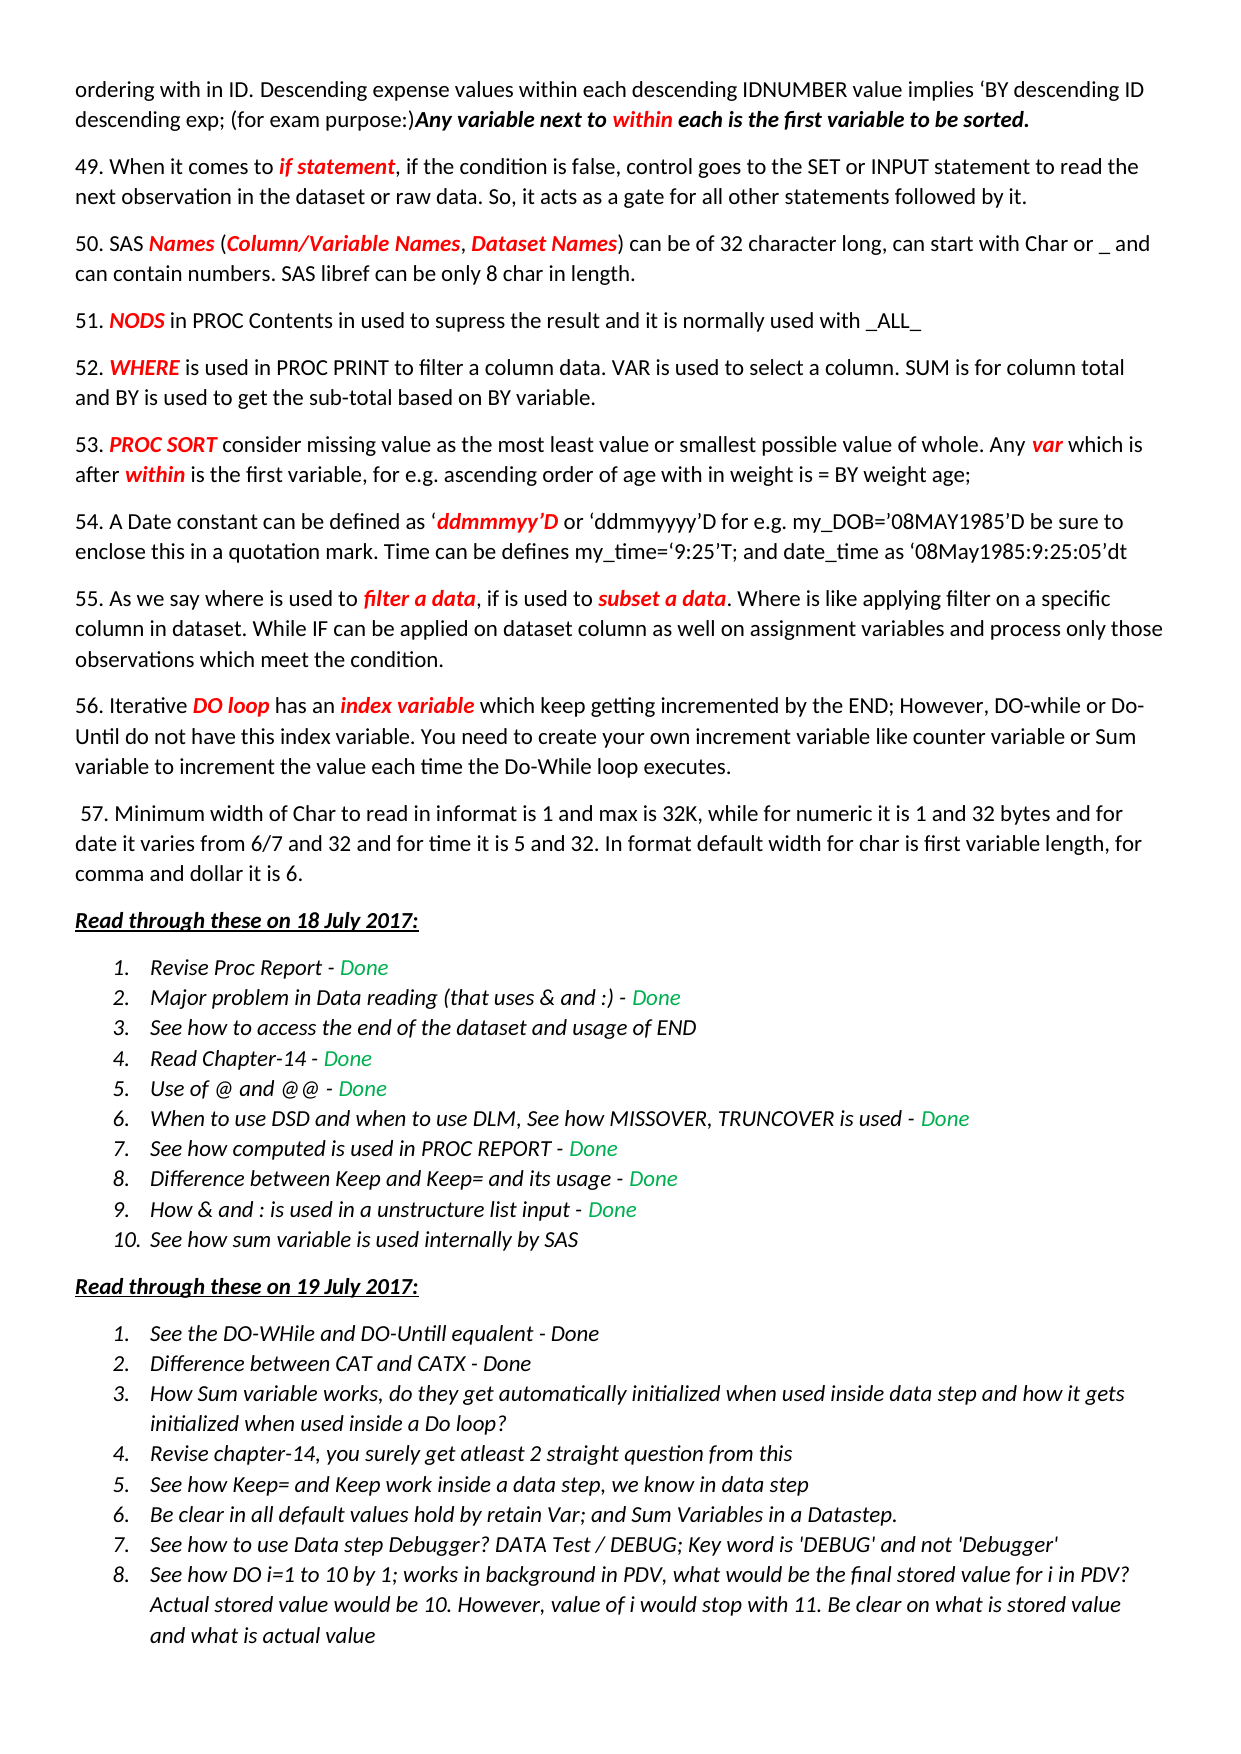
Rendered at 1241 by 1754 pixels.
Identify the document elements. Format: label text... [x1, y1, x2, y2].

list See how to access the end of the dataset and usage of END [112, 1013, 1165, 1042]
list Read Chapter-14 - Done [112, 1044, 1165, 1072]
list See the DO-WHile and DO-Untill equalent - Done [112, 1319, 1165, 1347]
list Revise Proc Report - Done [112, 953, 1165, 981]
text 51. NODS in PROC Contents in used to supress the result and it is normally used with _ALL_ [75, 306, 1165, 334]
list When to use DSD and when to use DLM, See how MISSOVER, TRUNCOVER is used - Done [112, 1104, 1165, 1132]
text 49. When it comes to if statement, if the condition is false, control goes to the SET or INPUT statement to read the next observation in the dataset or raw data. So, it acts as a gate for all other statements followed by it. [75, 152, 1165, 210]
text 54. A Date constant can be defined as ‘ddmmmyy’D or ‘ddmmyyyy’D for e.g. my_DOB=’08MAY1985’D be sure to enclose this in a quotation mark. Time can be defines my_time=‘9:25’T; and date_time as ‘08May1985:9:25:05’dt [75, 507, 1165, 566]
list Be clear in all default values hold by retain Var; and Sum Variables in a Datastep. [112, 1500, 1165, 1528]
list See how Keep= and Keep work inside a data step, we know in data step [112, 1470, 1165, 1498]
list How Sum variable works, do they get automatically initialized when used inside data step and how it gets initialized when used inside a Do loop? [112, 1379, 1165, 1437]
text Read through these on 19 July 2017: [75, 1272, 1165, 1300]
list Revise chapter-14, you surely get atleast 2 straight question from this [112, 1439, 1165, 1468]
text 56. Iterative DO loop has an index variable which keep getting incremented by the END; However, DO-while or Do-Until do not have this index variable. You need to create your own increment variable like counter variable or Sum variable to increment the value each time the Do-While loop executes. [75, 692, 1165, 780]
list See how DO i=1 to 10 by 1; works in background in PDV, what would be the final stored value for i in PDV? Actual stored value would be 10. However, value of i would stop with 11. Be clear on what is stored value and what is actual value [112, 1560, 1165, 1649]
text 53. PROC SORT consider missing value as the most least value or smallest possible value of whole. Any var which is after within is the first variable, for e.g. ascending order of age with in weight is = BY weight age; [75, 430, 1165, 488]
list See how computed is used in PROC REPORT - Done [112, 1134, 1165, 1162]
list See how sum variable is used internally by SAS [112, 1225, 1165, 1253]
text Read through these on 18 July 2017: [75, 906, 1165, 934]
text 57. Minimum width of Char to read in informat is 1 and max is 32K, while for numeric it is 1 and 32 bytes and for date it varies from 6/7 and 32 and for time it is 5 and 32. In format default width for char is first variable length, for comma and dollar it is 6. [75, 799, 1165, 887]
list How & and : is used in a unstructure list input - Done [112, 1195, 1165, 1223]
text 50. SAS Names (Column/Variable Names, Dataset Names) can be of 32 character long, can start with Char or _ and can contain numbers. SAS libref can be only 8 char in length. [75, 229, 1165, 287]
list Use of @ and @@ - Done [112, 1074, 1165, 1102]
list Difference between Keep and Keep= and its usage - Done [112, 1164, 1165, 1193]
text 52. WHERE is used in PROC PRINT to filter a column data. VAR is used to select a column. SUM is for column total and BY is used to get the sub-total based on BY variable. [75, 353, 1165, 411]
list See how to use Data step Debugger? DATA Test / DEBUG; Key word is 'DEBUG' and not 'Debugger' [112, 1530, 1165, 1558]
text 55. As we say where is used to filter a data, if is used to subset a data. Where is like applying filter on a specific column in dataset. While IF can be applied on dataset column as well on assignment variables and process only those observations which meet the condition. [75, 584, 1165, 673]
list Major problem in Data reading (that uses & and :) - Done [112, 983, 1165, 1011]
list Difference between CAT and CATX - Done [112, 1349, 1165, 1377]
